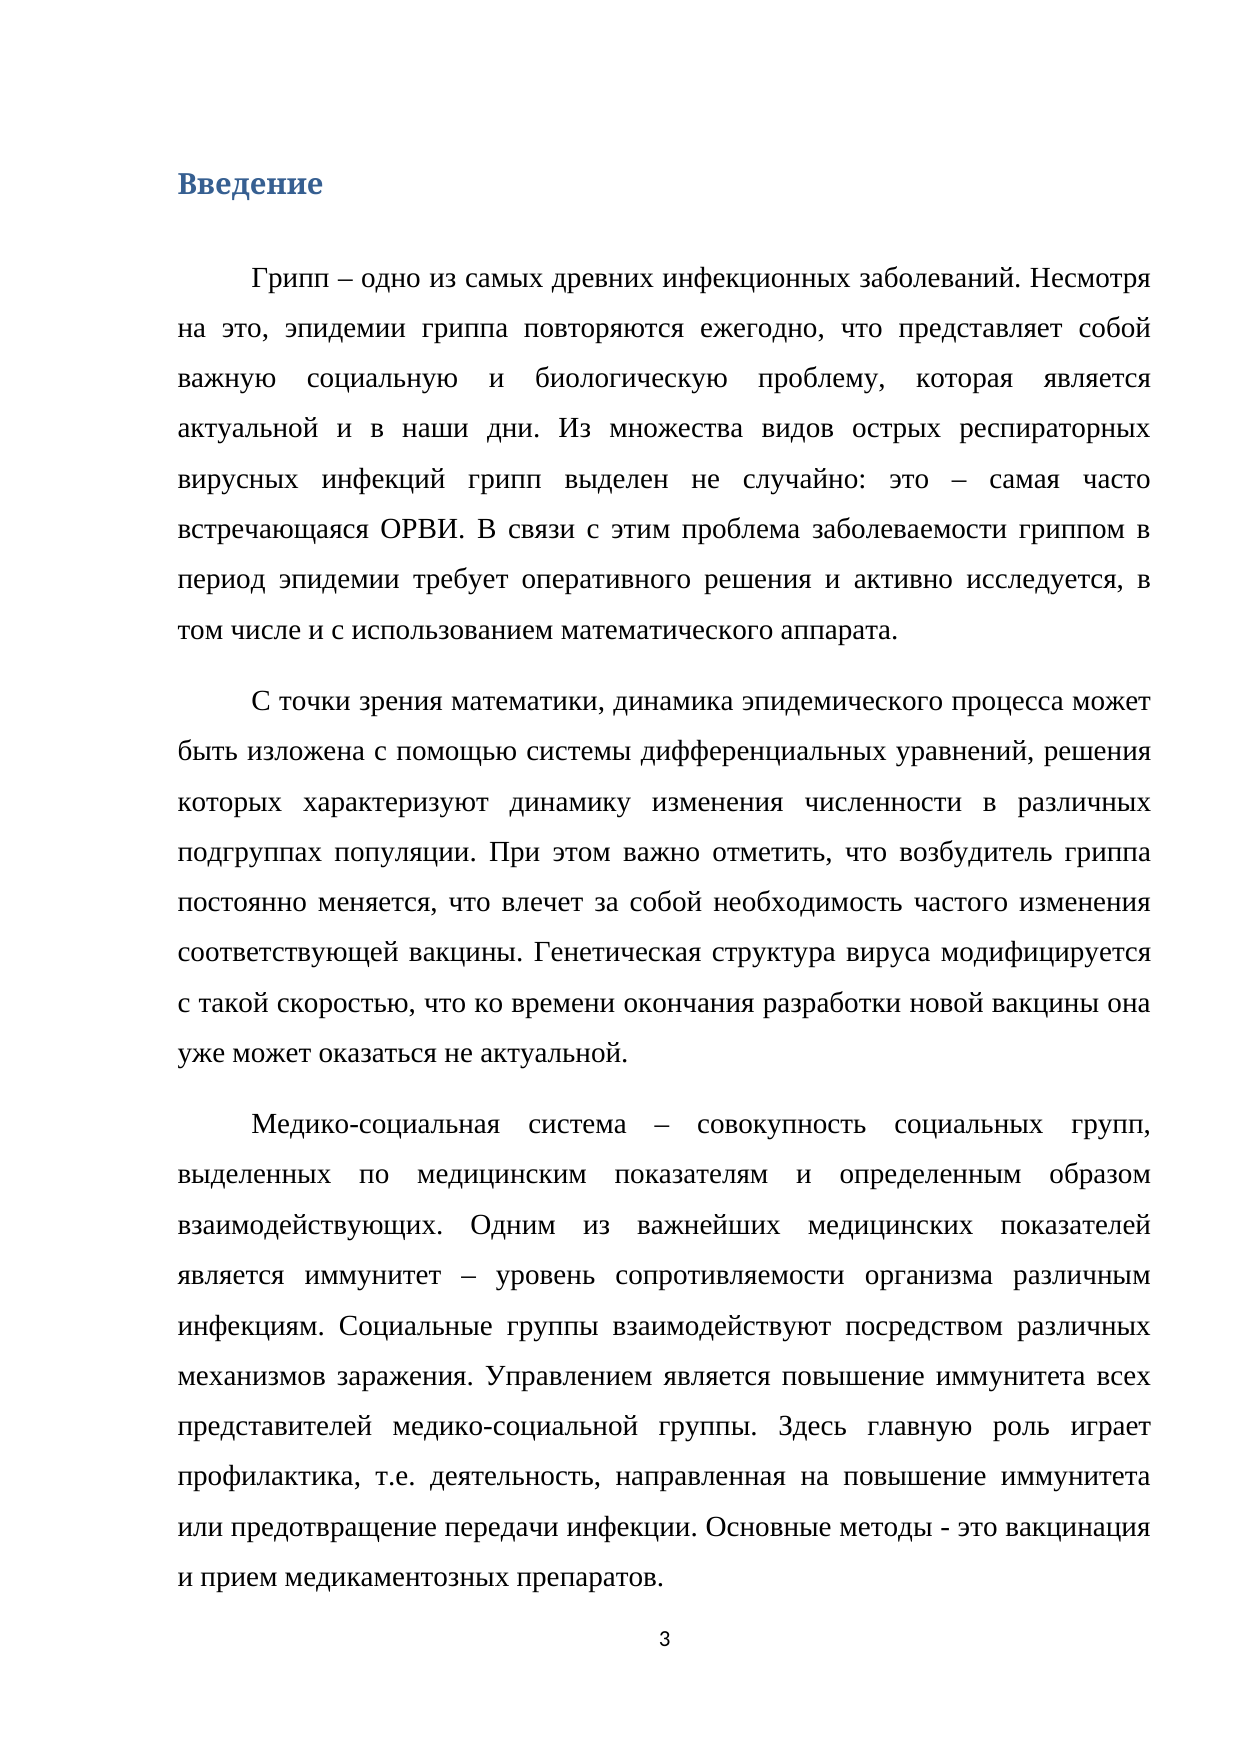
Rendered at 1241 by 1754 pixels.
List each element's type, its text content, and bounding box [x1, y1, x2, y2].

text Медико-социальная система – совокупность социальных групп, выделенных по медицинским показателям и определенным образом взаимодействующих. Одним из важнейших медицинских показателей является иммунитет – уровень сопротивляемости организма различным инфекциям. Социальные группы взаимодействуют посредством различных механизмов заражения. Управлением является повышение иммунитета всех представителей медико-социальной группы. Здесь главную роль играет профилактика, т.е. деятельность, направленная на повышение иммунитета или предотвращение передачи инфекции. Основные методы - это вакцинация и прием медикаментозных препаратов. [177, 1106, 1152, 1593]
subtitle Введение [177, 168, 1152, 202]
text Грипп – одно из самых древних инфекционных заболеваний. Несмотря на это, эпидемии гриппа повторяются ежегодно, что представляет собой важную социальную и биологическую проблему, которая является актуальной и в наши дни. Из множества видов острых респираторных вирусных инфекций грипп выделен не случайно: это – самая часто встречающаяся ОРВИ. В связи с этим проблема заболеваемости гриппом в период эпидемии требует оперативного решения и активно исследуется, в том числе и с использованием математического аппарата. [177, 260, 1152, 645]
text С точки зрения математики, динамика эпидемического процесса может быть изложена с помощью системы дифференциальных уравнений, решения которых характеризуют динамику изменения численности в различных подгруппах популяции. При этом важно отметить, что возбудитель гриппа постоянно меняется, что влечет за собой необходимость частого изменения соответствующей вакцины. Генетическая структура вируса модифицируется с такой скоростью, что ко времени окончания разработки новой вакцины она уже может оказаться не актуальной. [177, 683, 1152, 1069]
